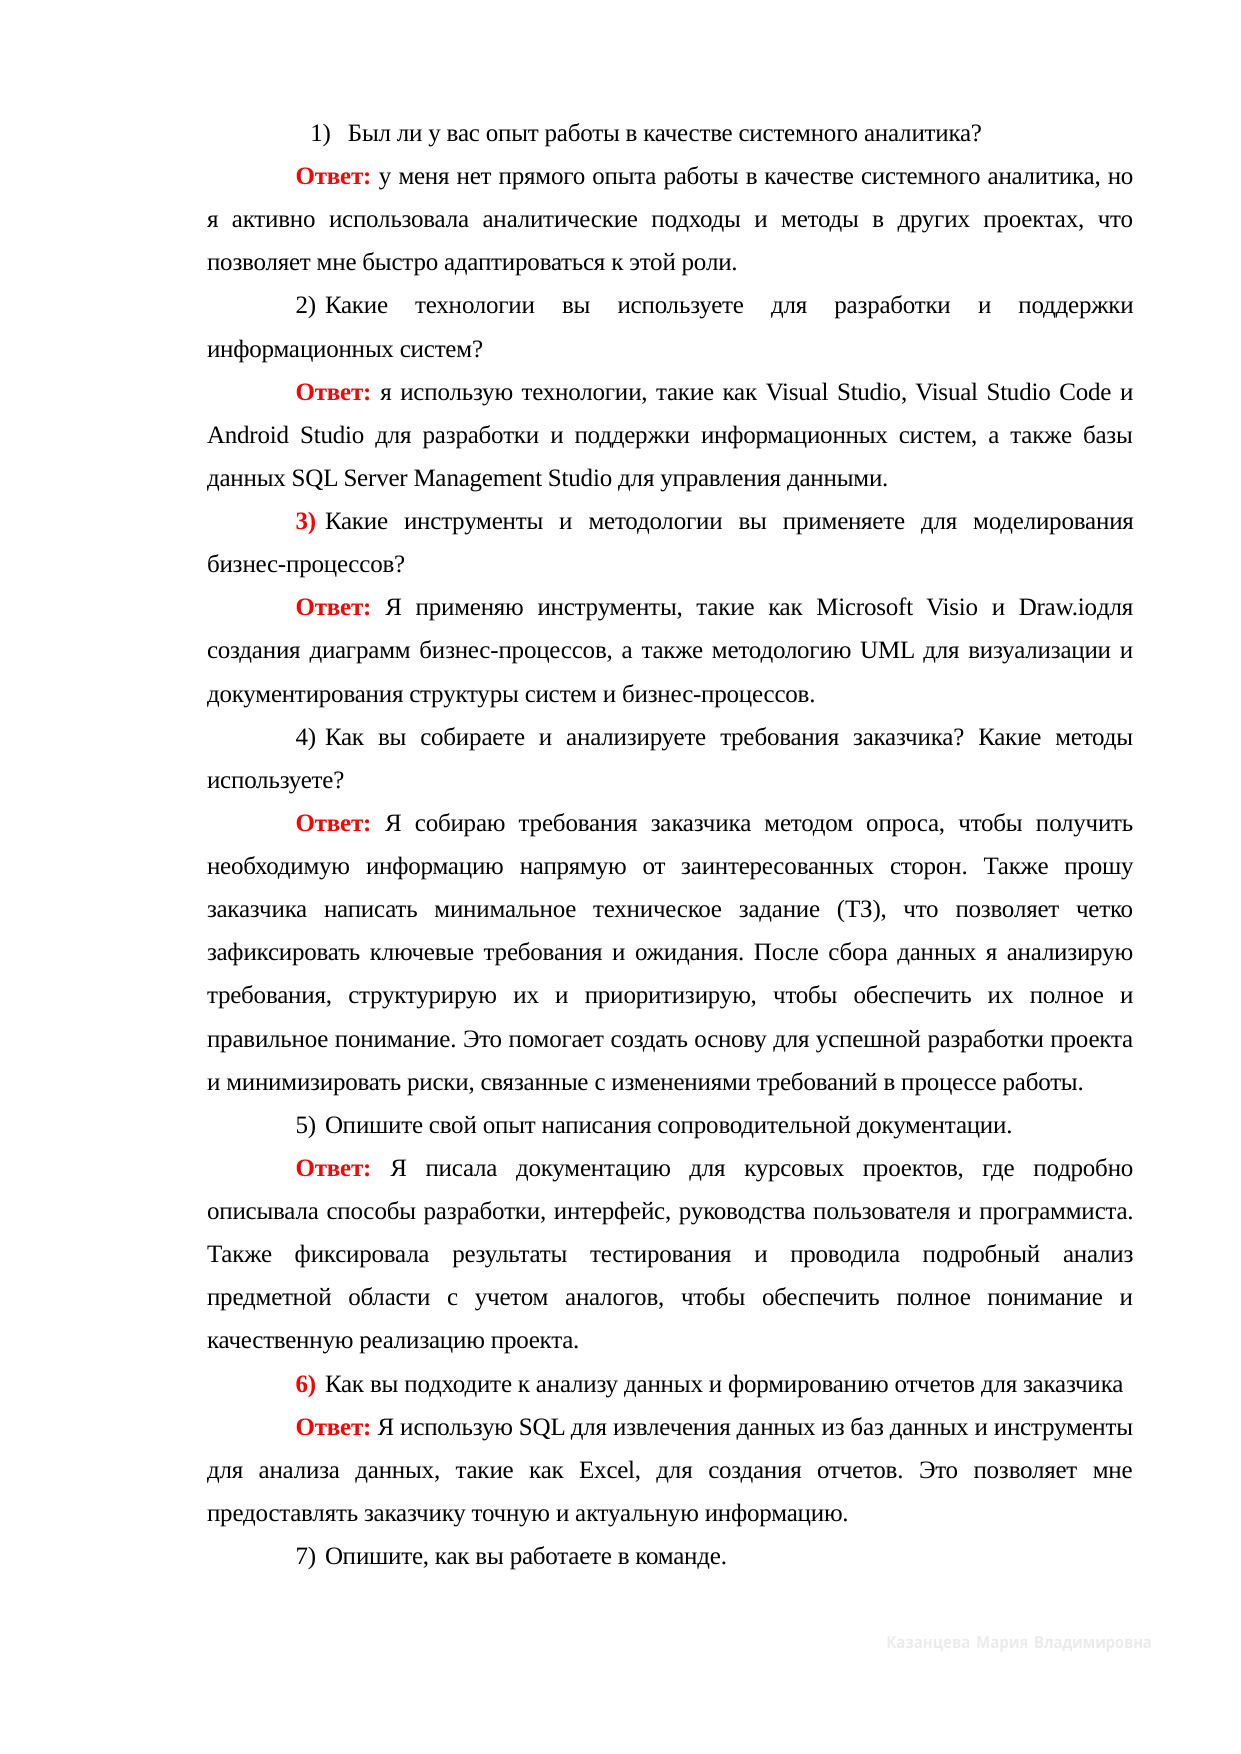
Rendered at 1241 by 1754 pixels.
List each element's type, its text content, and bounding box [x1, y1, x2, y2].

list Ответ: Я писала документацию для курсовых проектов, где подробно описывала способы разработки, интерфейс, руководства пользователя и программиста. Также фиксировала результаты тестирования и проводила подробный анализ предметной области с учетом аналогов, чтобы обеспечить полное понимание и качественную реализацию проекта. [207, 1153, 1134, 1354]
list Как вы собираете и анализируете требования заказчика? Какие методы используете? [207, 722, 1134, 794]
list Ответ: Я собираю требования заказчика методом опроса, чтобы получить необходимую информацию напрямую от заинтересованных сторон. Также прошу заказчика написать минимальное техническое задание (ТЗ), что позволяет четко зафиксировать ключевые требования и ожидания. После сбора данных я анализирую требования, структурирую их и приоритизирую, чтобы обеспечить их полное и правильное понимание. Это помогает создать основу для успешной разработки проекта и минимизировать риски, связанные с изменениями требований в процессе работы. [207, 808, 1134, 1096]
list Как вы подходите к анализу данных и формированию отчетов для заказчика [207, 1369, 1134, 1397]
list Был ли у вас опыт работы в качестве системного аналитика? [310, 118, 1134, 147]
list Какие технологии вы используете для разработки и поддержки информационных систем? [207, 291, 1134, 362]
list Опишите свой опыт написания сопроводительной документации. [207, 1110, 1134, 1139]
list Какие инструменты и методологии вы применяете для моделирования бизнес-процессов? [207, 506, 1134, 578]
list Ответ: у меня нет прямого опыта работы в качестве системного аналитика, но я активно использовала аналитические подходы и методы в других проектах, что позволяет мне быстро адаптироваться к этой роли. [207, 161, 1134, 276]
list Опишите, как вы работаете в команде. [207, 1541, 1134, 1570]
list Ответ: я использую технологии, такие как Visual Studio, Visual Studio Code и Android Studio для разработки и поддержки информационных систем, а также базы данных SQL Server Management Studio для управления данными. [207, 377, 1134, 492]
list Ответ: Я использую SQL для извлечения данных из баз данных и инструменты для анализа данных, такие как Excel, для создания отчетов. Это позволяет мне предоставлять заказчику точную и актуальную информацию. [207, 1412, 1134, 1527]
list Ответ: Я применяю инструменты, такие как Microsoft Visio и Draw.ioдля создания диаграмм бизнес-процессов, а также методологию UML для визуализации и документирования структуры систем и бизнес-процессов. [207, 592, 1134, 707]
